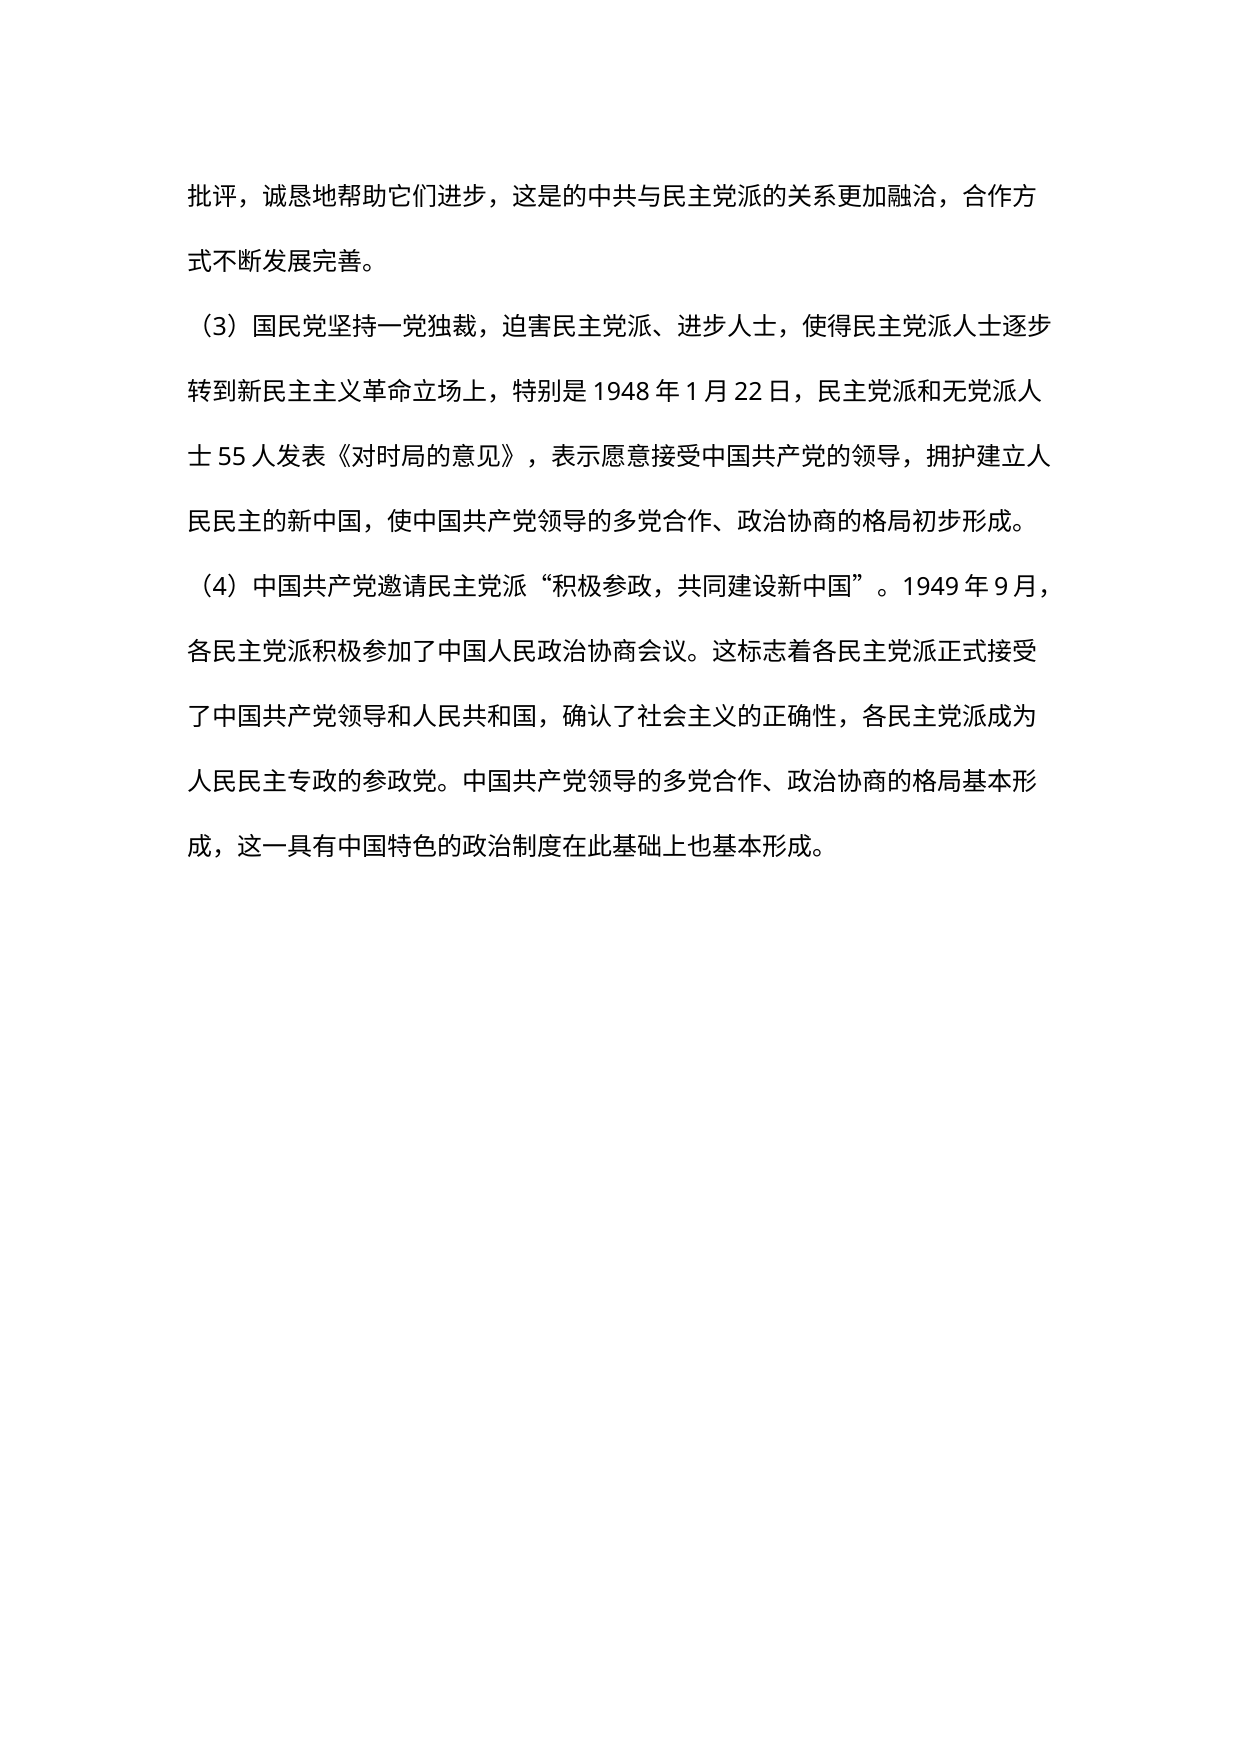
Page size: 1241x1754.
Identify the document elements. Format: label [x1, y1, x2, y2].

list [187, 162, 1053, 877]
